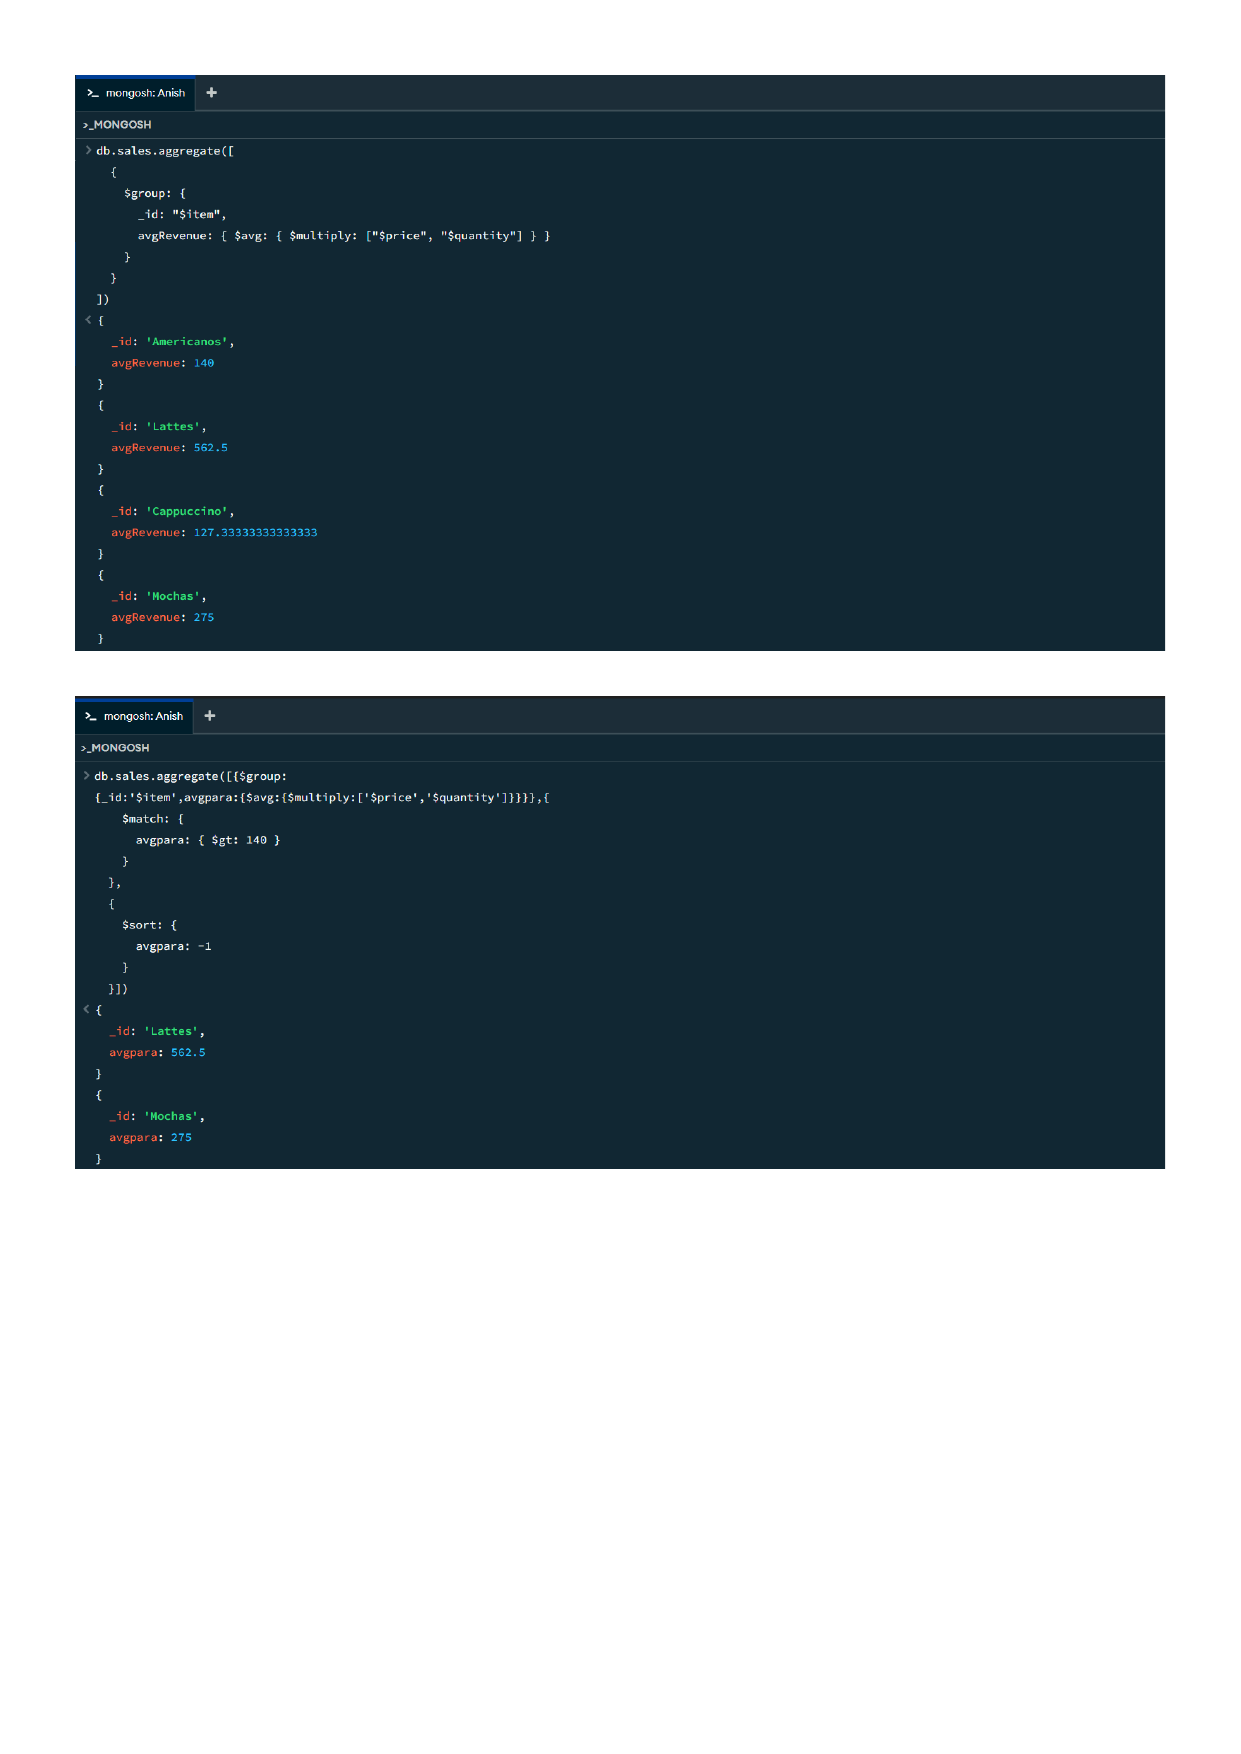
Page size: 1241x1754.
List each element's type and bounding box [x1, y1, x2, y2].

picture [75, 75, 1166, 651]
picture [75, 696, 1166, 1169]
